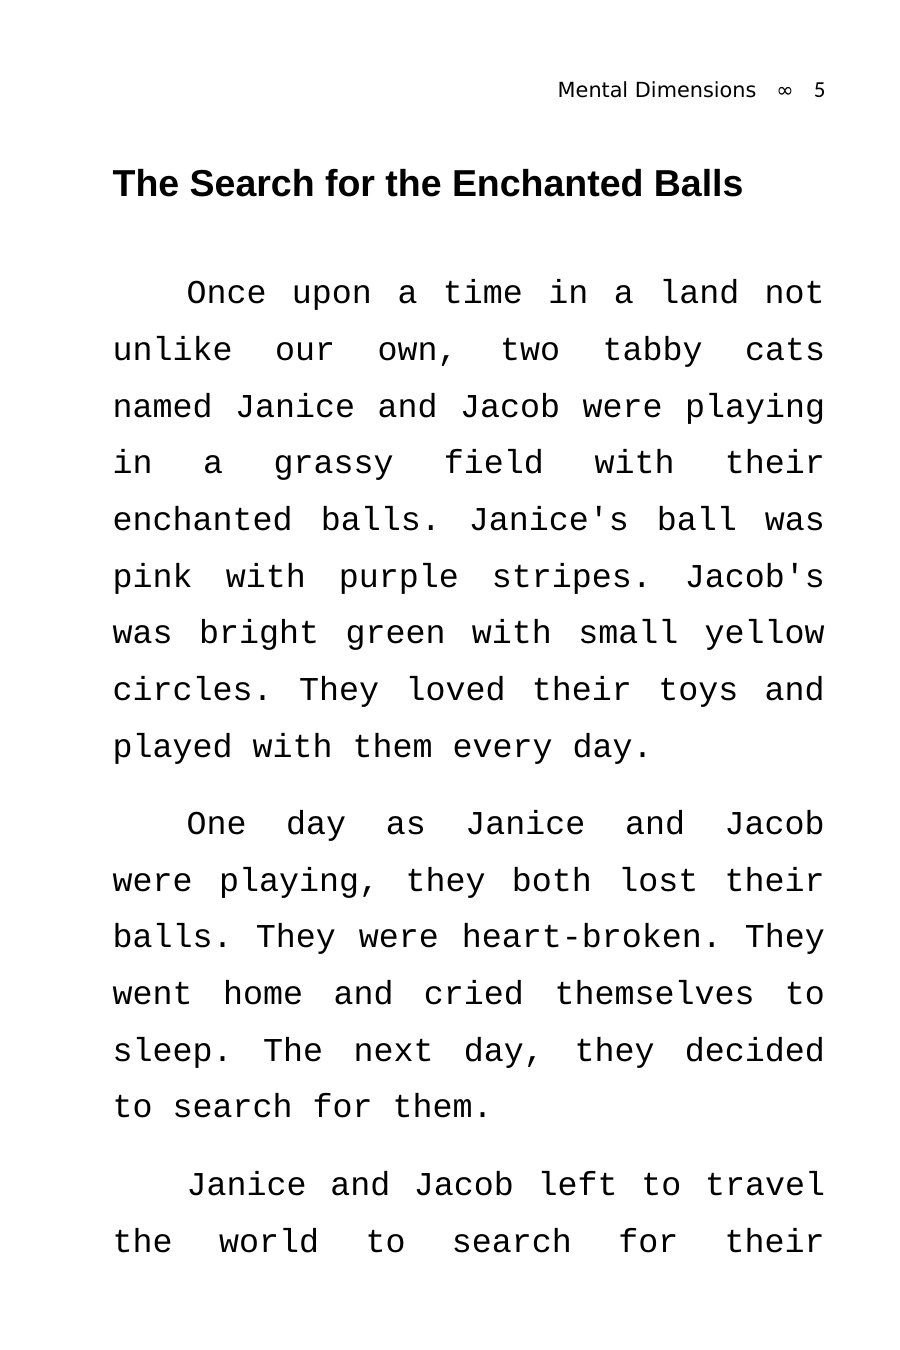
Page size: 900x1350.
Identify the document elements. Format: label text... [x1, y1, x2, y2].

text Once upon a time in a land not unlike our own, two tabby cats named Janice and Jacob were playing in a grassy field with their enchanted balls. Janice's ball was pink with purple stripes. Jacob's was bright green with small yellow circles. They loved their toys and played with them every day. [112, 276, 825, 767]
text One day as Janice and Jacob were playing, they both lost their balls. They were heart-broken. They went home and cried themselves to sleep. The next day, they decided to search for them. [112, 807, 825, 1128]
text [112, 1168, 825, 1262]
subtitle The Search for the Enchanted Balls [112, 162, 825, 205]
